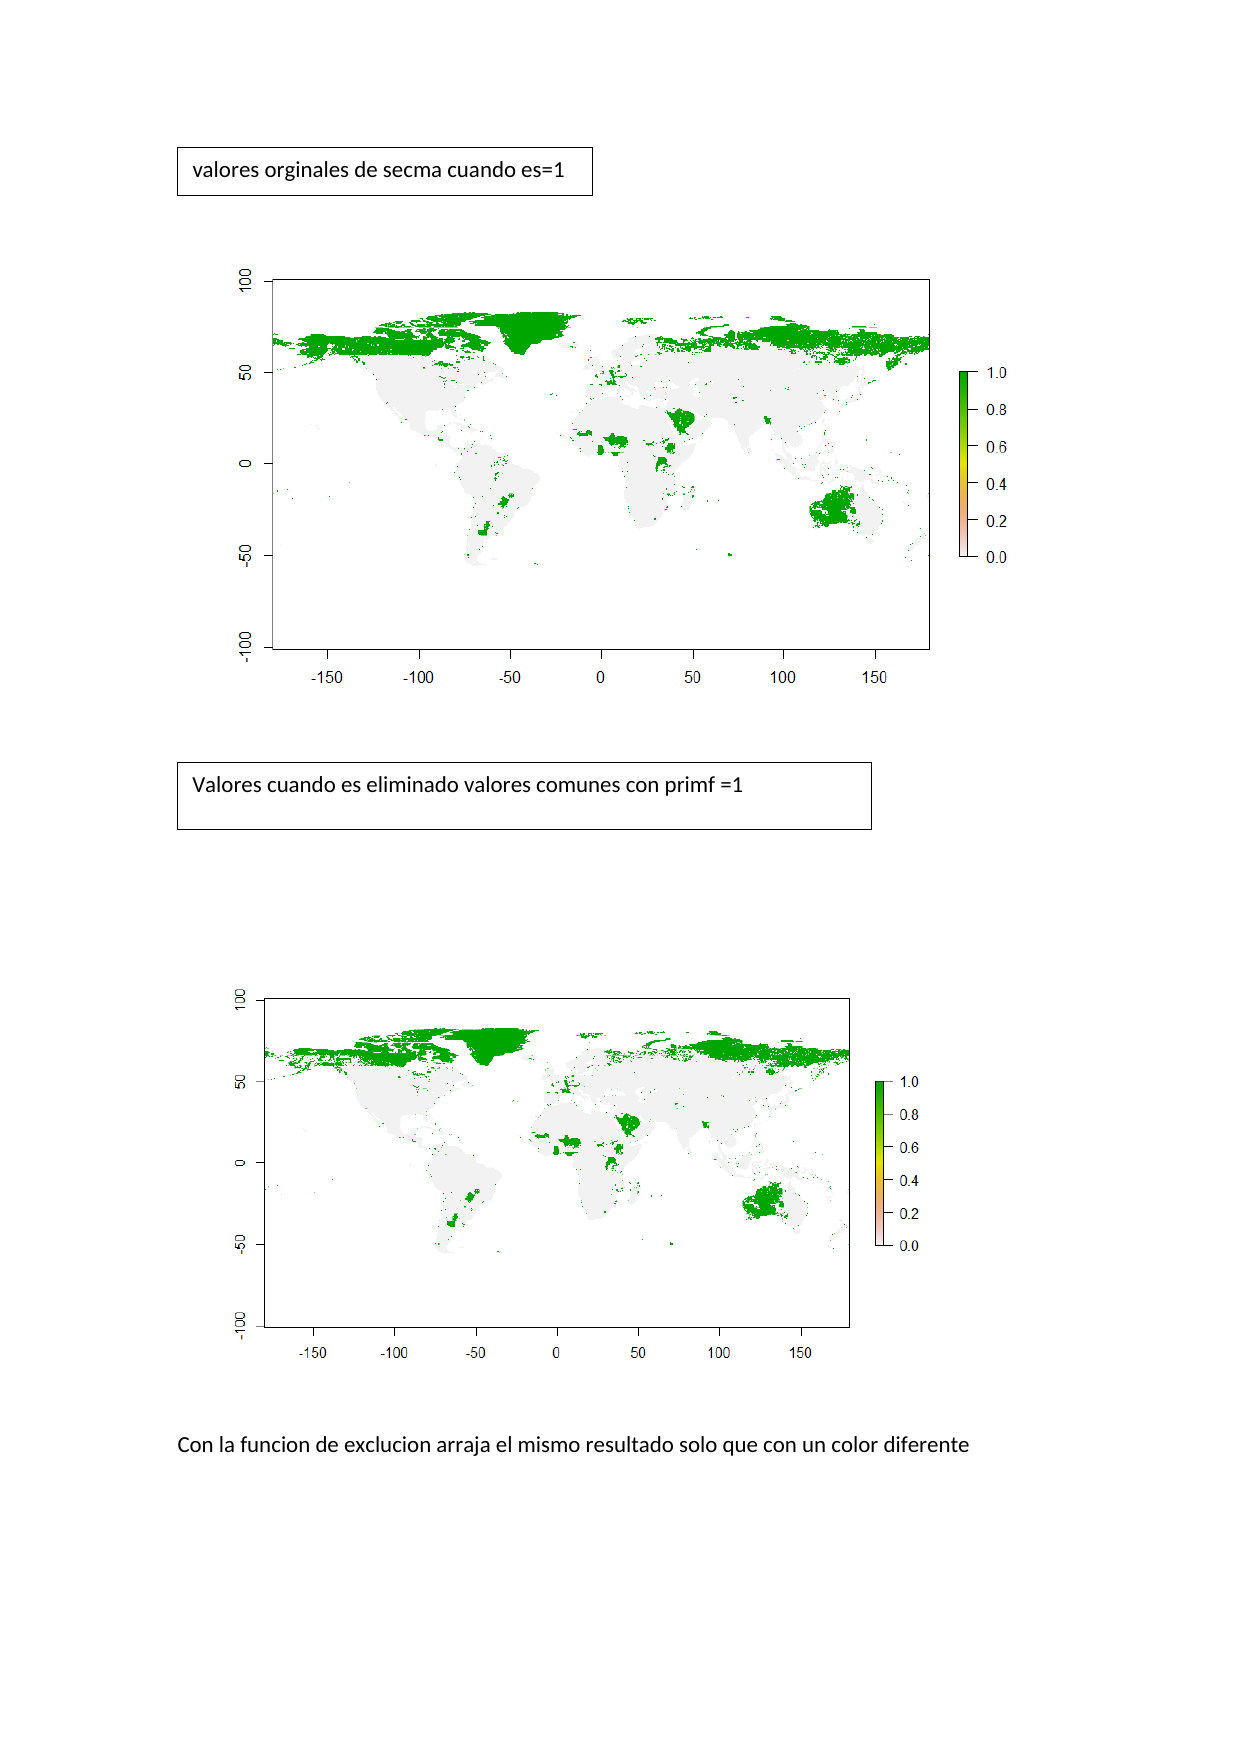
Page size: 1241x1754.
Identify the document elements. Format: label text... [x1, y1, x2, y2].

text Con la funcion de exclucion arraja el mismo resultado solo que con un color diferente [177, 1430, 1063, 1458]
